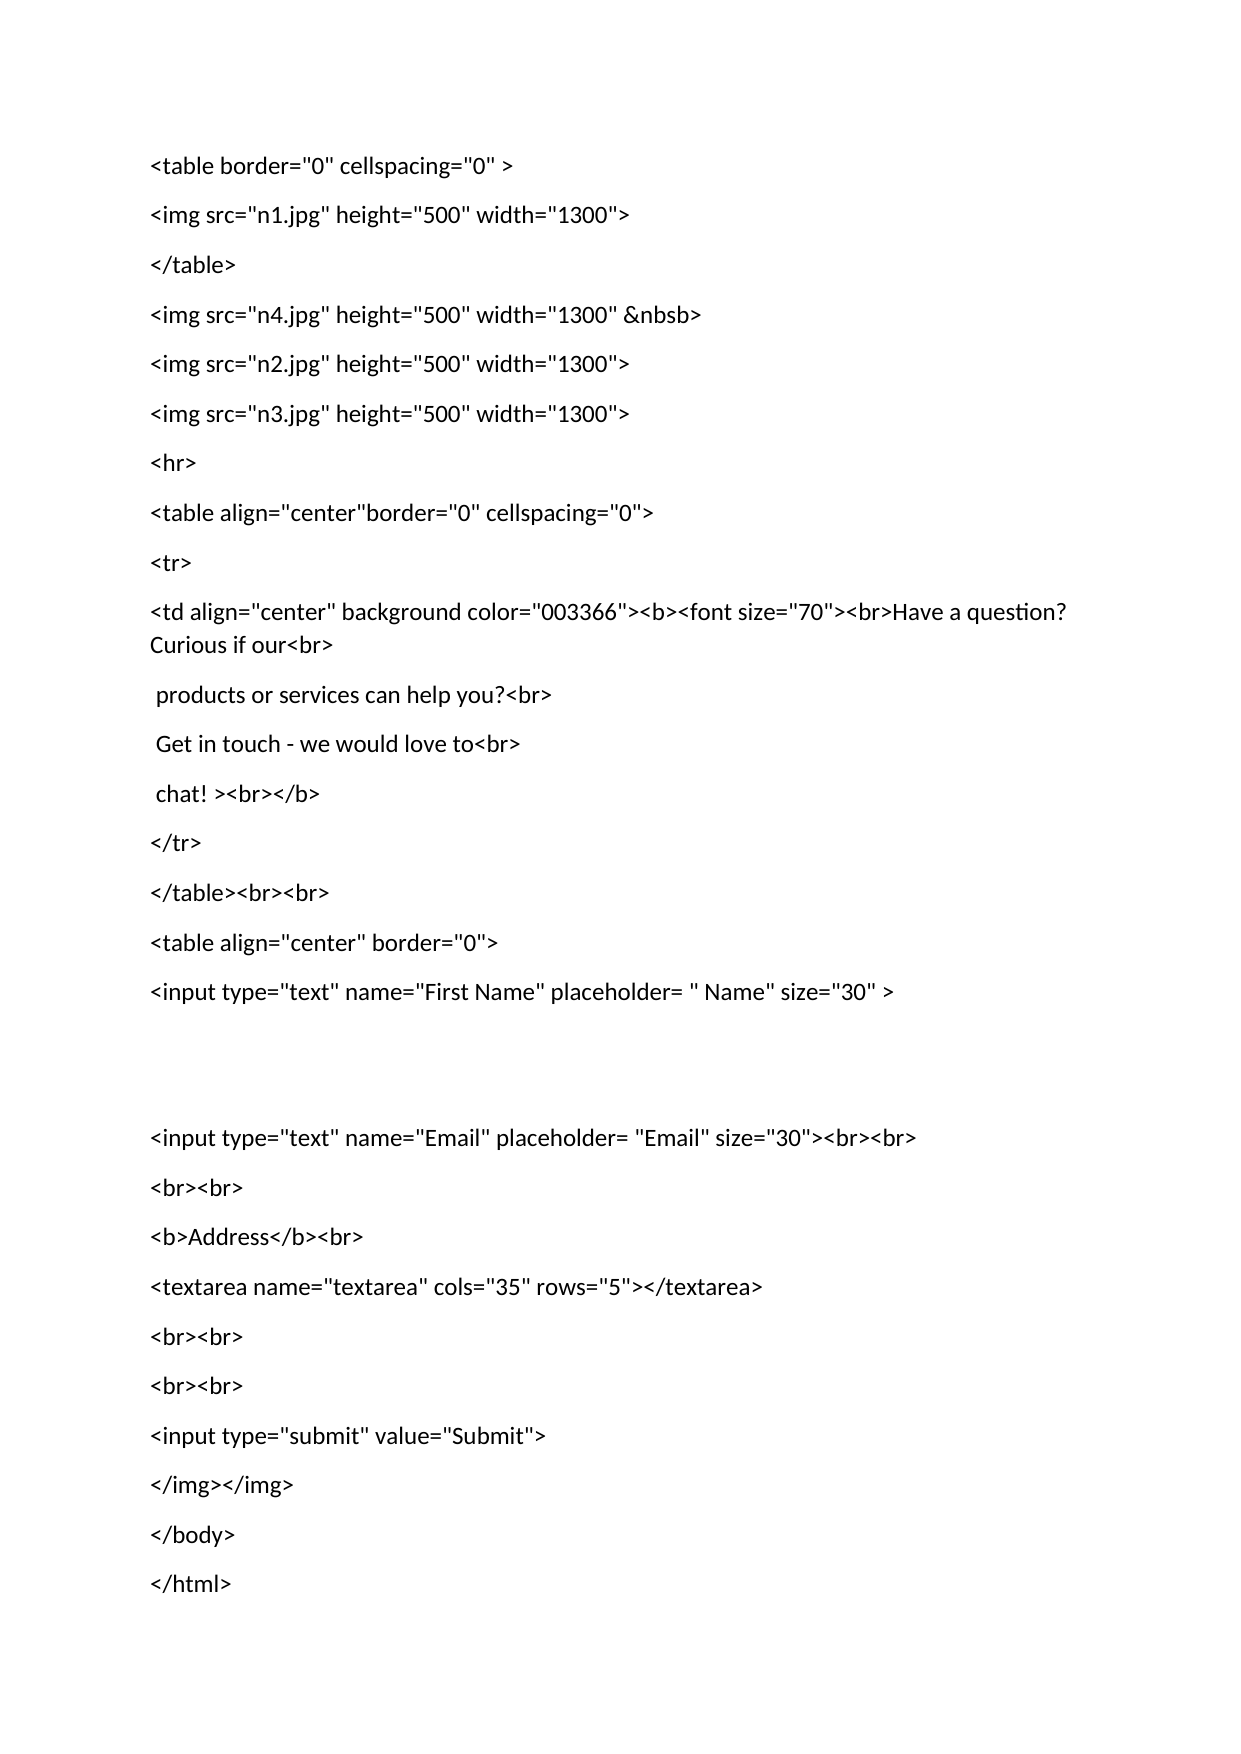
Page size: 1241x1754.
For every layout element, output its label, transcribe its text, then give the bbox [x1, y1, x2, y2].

text products or services can help you?<br> [150, 679, 1090, 709]
text </img></img> [150, 1469, 1090, 1500]
text chat! ><br></b> [150, 778, 1090, 808]
text </table> [150, 249, 1090, 280]
text <br><br> [150, 1370, 1090, 1401]
text <tr> [150, 547, 1090, 577]
text <img src="n1.jpg" height="500" width="1300"> [150, 199, 1090, 230]
text </body> [150, 1519, 1090, 1549]
text <b>Address</b><br> [150, 1221, 1090, 1252]
text <textarea name="textarea" cols="35" rows="5"></textarea> [150, 1271, 1090, 1302]
text <input type="text" name="Email" placeholder= "Email" size="30"><br><br> [150, 1122, 1090, 1153]
text <hr> [150, 447, 1090, 478]
text <table border="0" cellspacing="0" > [150, 150, 1090, 181]
text <table align="center" border="0"> [150, 927, 1090, 957]
text <img src="n2.jpg" height="500" width="1300"> [150, 348, 1090, 379]
text </table><br><br> [150, 877, 1090, 908]
text <br><br> [150, 1172, 1090, 1202]
text <img src="n3.jpg" height="500" width="1300"> [150, 398, 1090, 428]
text <td align="center" background color="003366"><b><font size="70"><br>Have a question? Curious if our<br> [150, 596, 1090, 660]
text <br><br> [150, 1321, 1090, 1351]
text </tr> [150, 827, 1090, 858]
text <input type="submit" value="Submit"> [150, 1420, 1090, 1450]
text <input type="text" name="First Name" placeholder= " Name" size="30" > [150, 976, 1090, 1007]
text <img src="n4.jpg" height="500" width="1300" &nbsb> [150, 299, 1090, 329]
text Get in touch - we would love to<br> [150, 728, 1090, 759]
text <table align="center"border="0" cellspacing="0"> [150, 497, 1090, 528]
text </html> [150, 1568, 1090, 1599]
